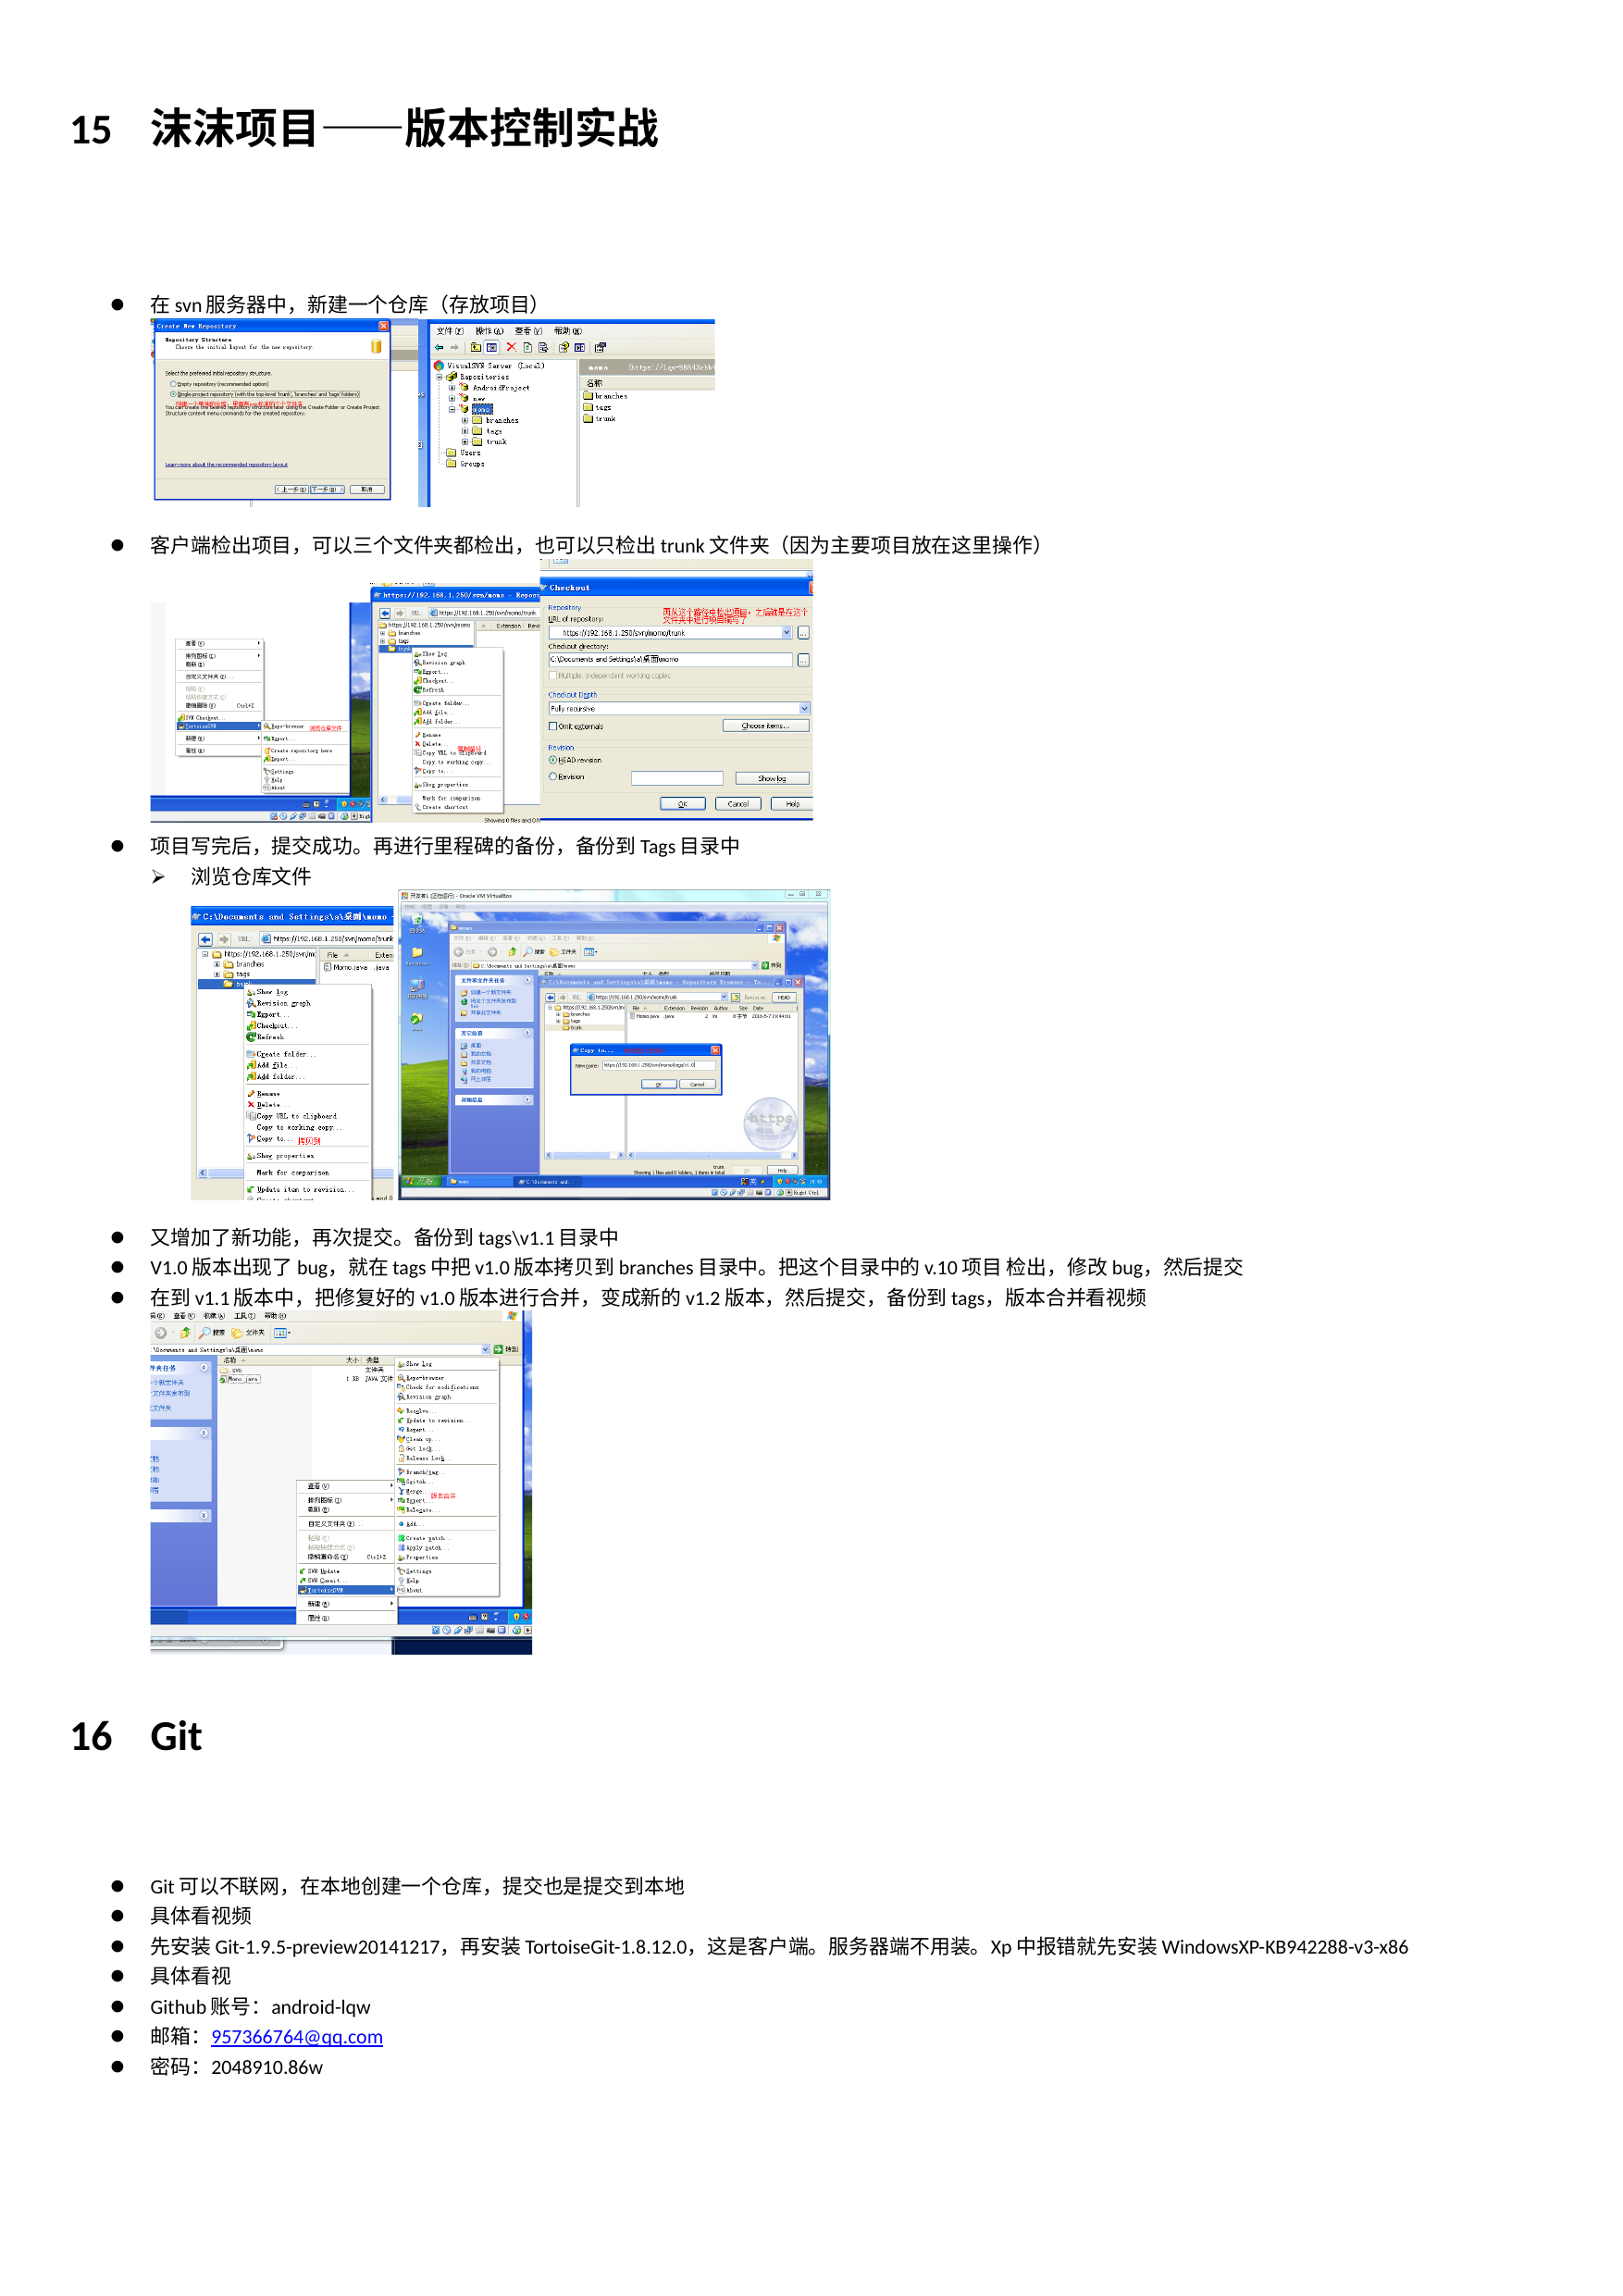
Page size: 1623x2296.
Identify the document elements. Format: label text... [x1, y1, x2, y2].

picture [398, 889, 831, 1200]
list 浏览仓库文件 [150, 860, 1554, 890]
list 具体看视频 [110, 1900, 1554, 1930]
list 邮箱：957366764@qq.com [110, 2020, 1554, 2050]
picture [191, 906, 394, 1200]
list 在svn服务器中，新建一个仓库（存放项目） [110, 289, 1554, 318]
list Git可以不联网，在本地创建一个仓库，提交也是提交到本地 [110, 1869, 1554, 1900]
picture [150, 318, 715, 507]
list V1.0版本出现了bug，就在tags中把v1.0版本拷贝到branches目录中。把这个目录中的v.10项目 检出，修改bug，然后提交 [110, 1251, 1554, 1281]
list Github账号：android-lqw [110, 1990, 1554, 2020]
list 具体看视 [110, 1960, 1554, 1990]
list 密码：2048910.86w [110, 2050, 1554, 2080]
list 客户端检出项目，可以三个文件夹都检出，也可以只检出trunk文件夹（因为主要项目放在这里操作） [110, 529, 1554, 559]
list 在到v1.1版本中，把修复好的v1.0版本进行合并，变成新的v1.2版本，然后提交，备份到tags，版本合并看视频 [110, 1281, 1554, 1311]
list 项目写完后，提交成功。再进行里程碑的备份，备份到Tags目录中 [110, 830, 1554, 860]
subtitle 沫沫项目——版本控制实战 [69, 80, 1554, 170]
list 先安装Git-1.9.5-preview20141217，再安装TortoiseGit-1.8.12.0，这是客户端。服务器端不用装。Xp中报错就先安装WindowsXP-KB942288-v3-x86 [110, 1930, 1554, 1960]
picture [150, 1310, 533, 1655]
subtitle Git [69, 1705, 1554, 1765]
picture [150, 559, 813, 823]
list 又增加了新功能，再次提交。备份到tags\v1.1目录中 [110, 1221, 1554, 1251]
